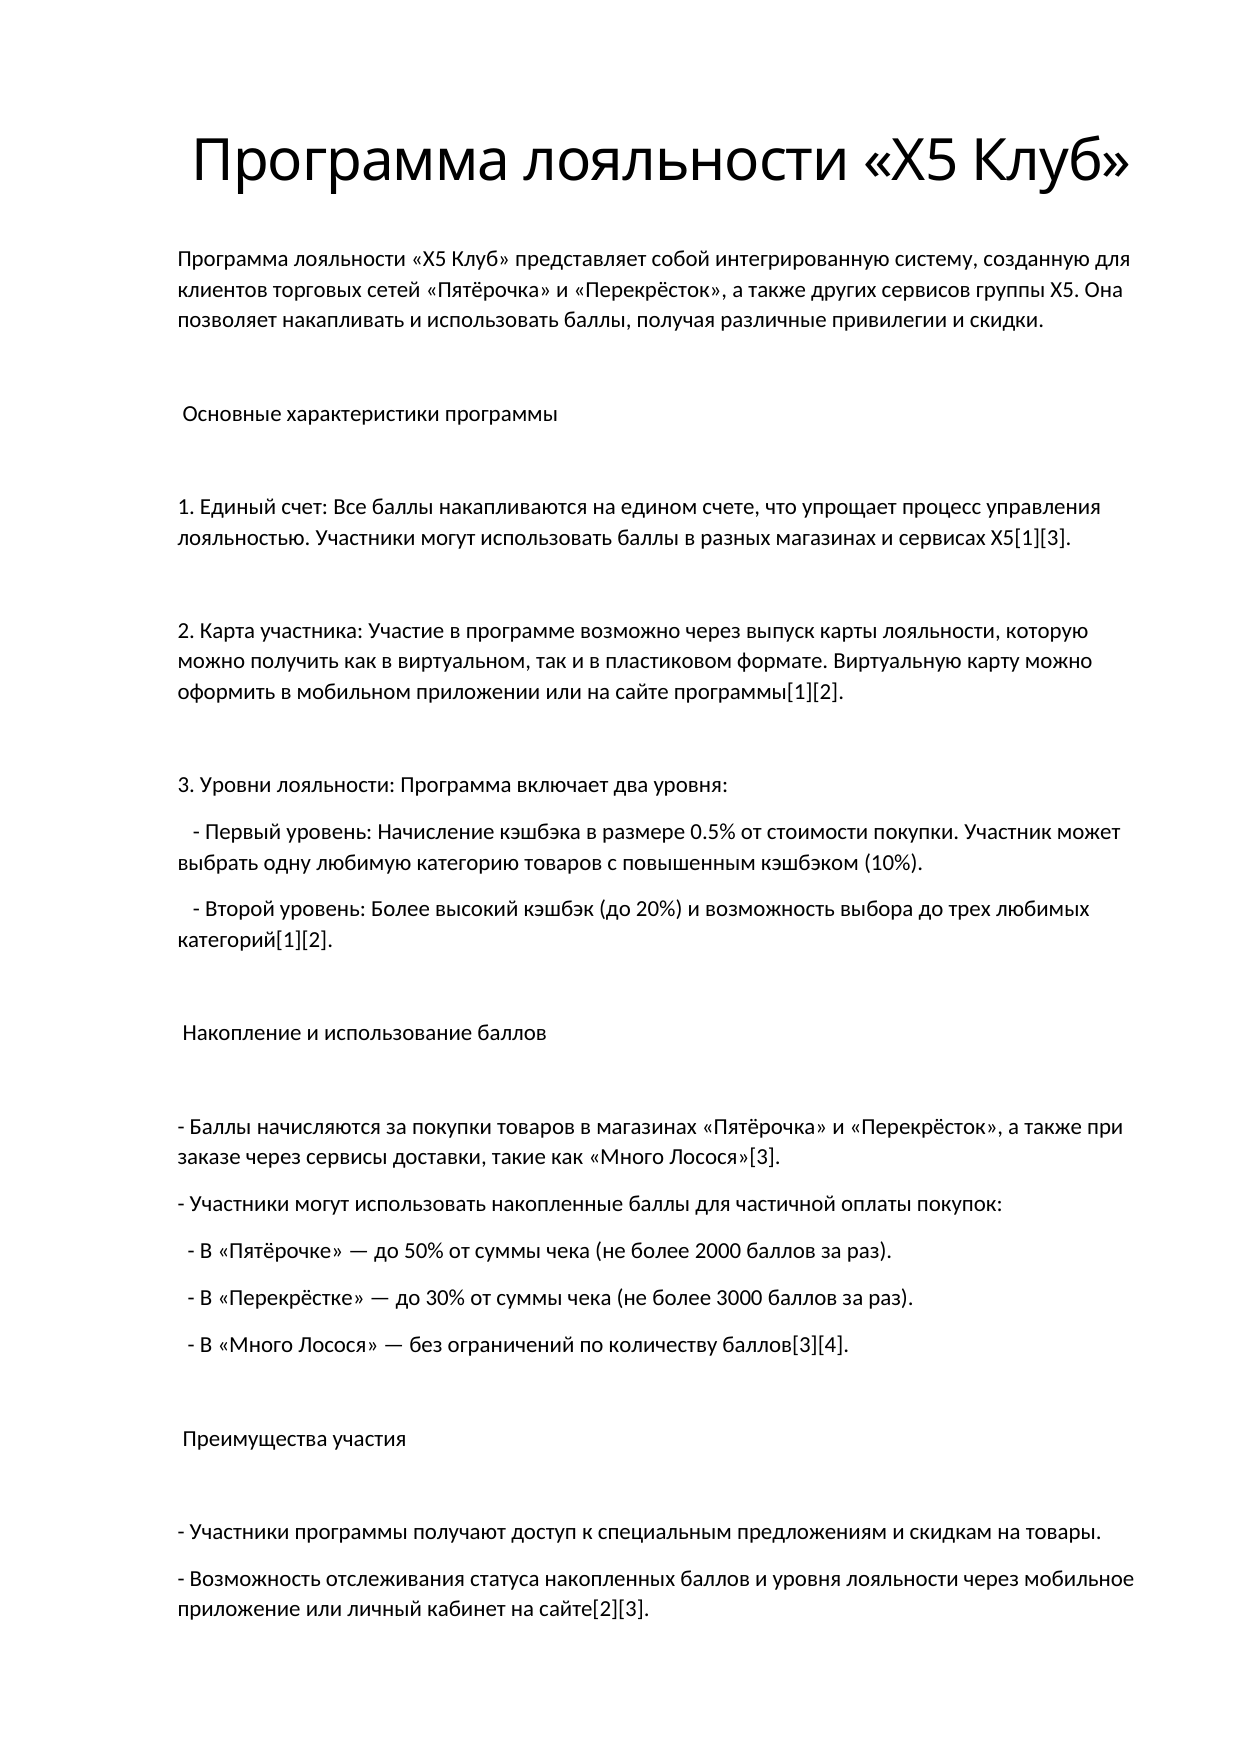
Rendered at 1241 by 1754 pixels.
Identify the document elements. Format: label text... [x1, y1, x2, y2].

text Программа лояльности «X5 Клуб» представляет собой интегрированную систему, созданную для клиентов торговых сетей «Пятёрочка» и «Перекрёсток», а также других сервисов группы X5. Она позволяет накапливать и использовать баллы, получая различные привилегии и скидки. [177, 244, 1152, 333]
text - Второй уровень: Более высокий кэшбэк (до 20%) и возможность выбора до трех любимых категорий[1][2]. [177, 894, 1152, 953]
text 2. Карта участника: Участие в программе возможно через выпуск карты лояльности, которую можно получить как в виртуальном, так и в пластиковом формате. Виртуальную карту можно оформить в мобильном приложении или на сайте программы[1][2]. [177, 616, 1152, 705]
text - Участники программы получают доступ к специальным предложениям и скидкам на товары. [177, 1517, 1152, 1545]
text 1. Единый счет: Все баллы накапливаются на едином счете, что упрощает процесс управления лояльностью. Участники могут использовать баллы в разных магазинах и сервисах X5[1][3]. [177, 492, 1152, 551]
text - Первый уровень: Начисление кэшбэка в размере 0.5% от стоимости покупки. Участник может выбрать одну любимую категорию товаров с повышенным кэшбэком (10%). [177, 817, 1152, 876]
text 3. Уровни лояльности: Программа включает два уровня: [177, 771, 1152, 798]
text - В «Много Лосося» — без ограничений по количеству баллов[3][4]. [177, 1330, 1152, 1358]
text - Баллы начисляются за покупки товаров в магазинах «Пятёрочка» и «Перекрёсток», а также при заказе через сервисы доставки, такие как «Много Лосося»[3]. [177, 1112, 1152, 1170]
text Основные характеристики программы [177, 399, 1152, 427]
text Преимущества участия [177, 1424, 1152, 1452]
title Программа лояльности «X5 Клуб» [177, 118, 1152, 198]
text - В «Пятёрочке» — до 50% от суммы чека (не более 2000 баллов за раз). [177, 1236, 1152, 1264]
text - Возможность отслеживания статуса накопленных баллов и уровня лояльности через мобильное приложение или личный кабинет на сайте[2][3]. [177, 1564, 1152, 1622]
text - Участники могут использовать накопленные баллы для частичной оплаты покупок: [177, 1189, 1152, 1217]
text - В «Перекрёстке» — до 30% от суммы чека (не более 3000 баллов за раз). [177, 1283, 1152, 1311]
text Накопление и использование баллов [177, 1018, 1152, 1046]
